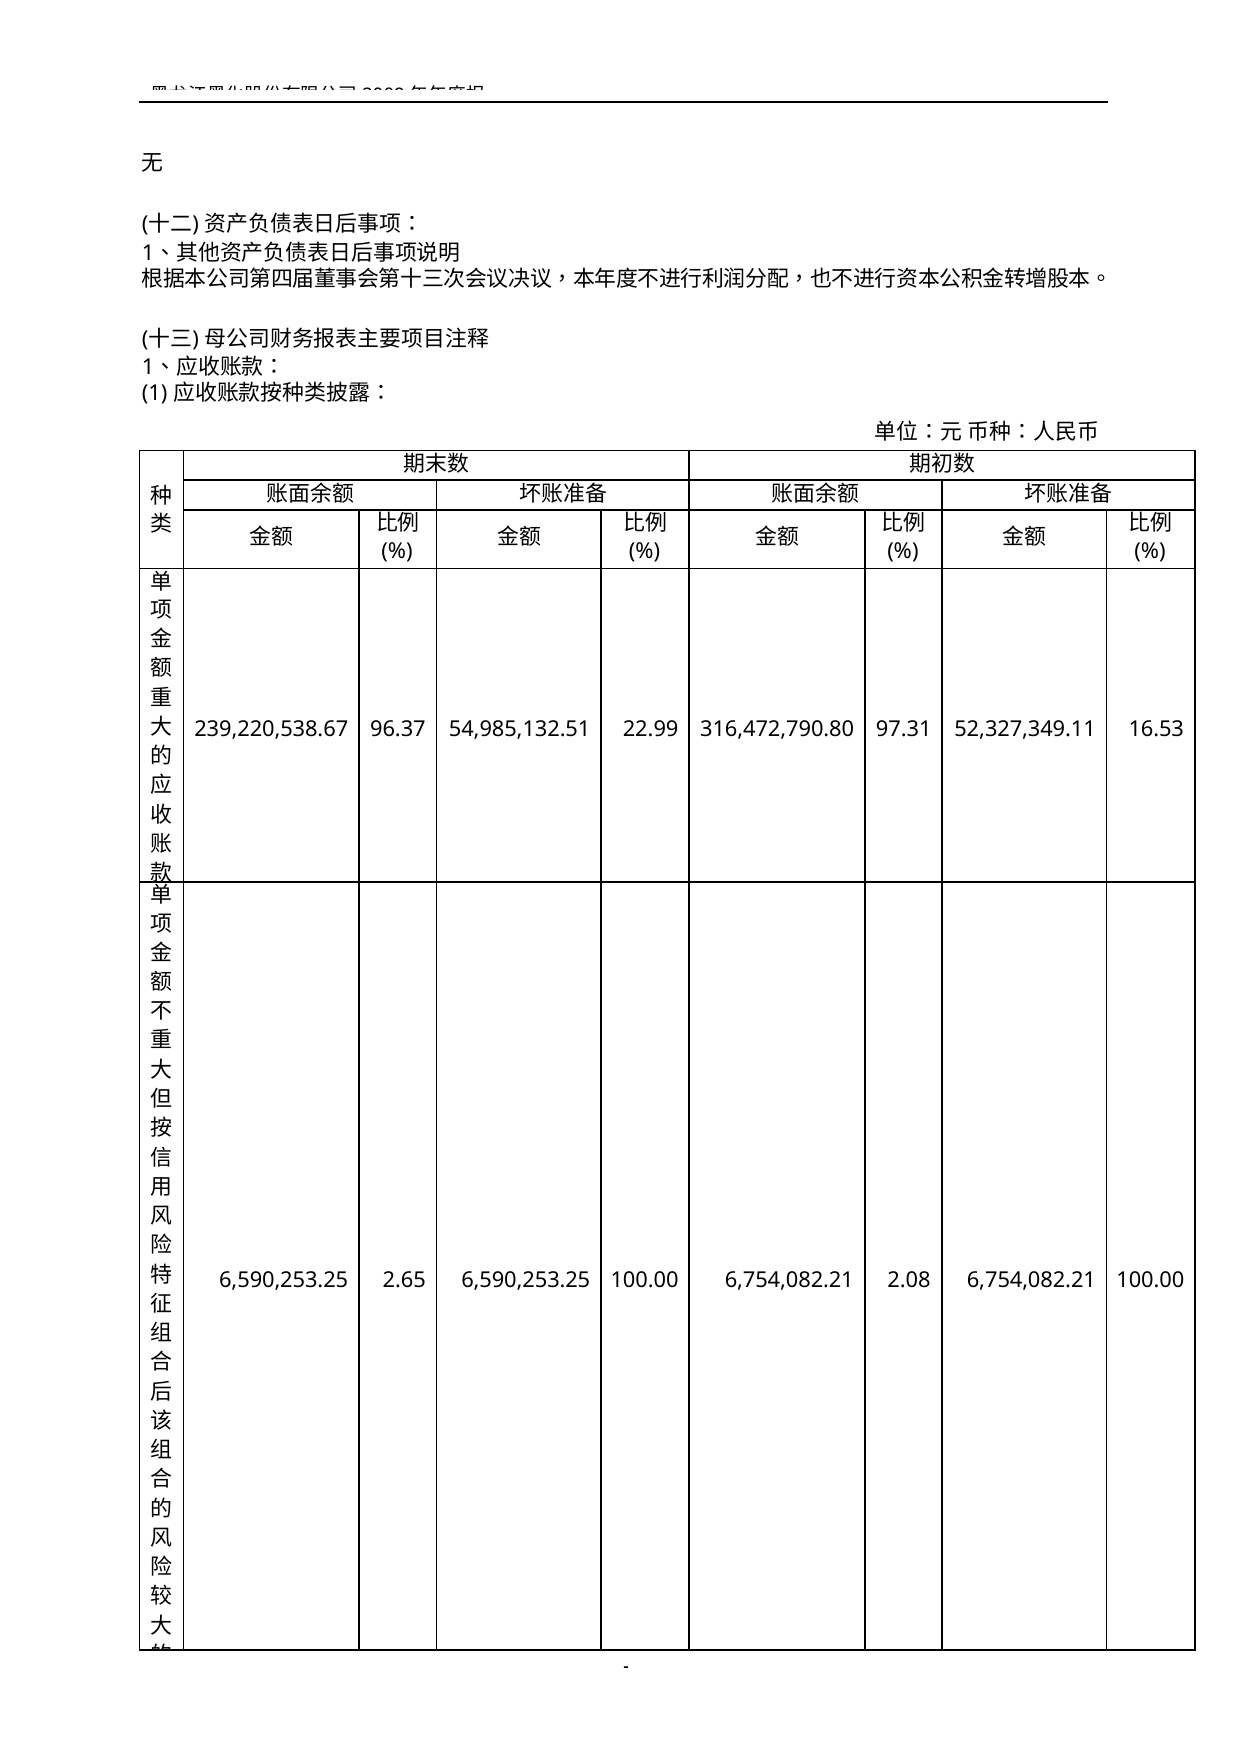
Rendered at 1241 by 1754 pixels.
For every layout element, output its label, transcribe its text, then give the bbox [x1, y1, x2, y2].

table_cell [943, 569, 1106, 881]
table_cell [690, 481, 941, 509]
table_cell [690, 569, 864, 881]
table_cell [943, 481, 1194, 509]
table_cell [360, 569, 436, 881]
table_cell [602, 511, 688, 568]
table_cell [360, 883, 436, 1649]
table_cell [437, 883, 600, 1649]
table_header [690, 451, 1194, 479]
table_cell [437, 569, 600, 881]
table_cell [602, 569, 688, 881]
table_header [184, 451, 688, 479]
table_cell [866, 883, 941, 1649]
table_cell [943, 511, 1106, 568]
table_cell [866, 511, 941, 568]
text (十二) 资产负债表日后事项： 1、其他资产负债表日后事项说明 [142, 209, 461, 266]
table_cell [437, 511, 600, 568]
text 单位：元 币种：人民币 [874, 416, 1209, 446]
text (十三) 母公司财务报表主要项目注释 1、应收账款： [142, 323, 504, 380]
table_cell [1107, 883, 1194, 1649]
text (1) 应收账款按种类披露： [142, 380, 504, 406]
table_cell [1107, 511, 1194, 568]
text 无 [142, 147, 1209, 177]
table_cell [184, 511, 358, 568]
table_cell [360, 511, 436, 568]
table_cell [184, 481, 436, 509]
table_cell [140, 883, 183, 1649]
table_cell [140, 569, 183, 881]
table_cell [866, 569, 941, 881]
text 根据本公司第四届董事会第十三次会议决议，本年度不进行利润分配，也不进行资本公积金转增股本。 [142, 266, 1209, 292]
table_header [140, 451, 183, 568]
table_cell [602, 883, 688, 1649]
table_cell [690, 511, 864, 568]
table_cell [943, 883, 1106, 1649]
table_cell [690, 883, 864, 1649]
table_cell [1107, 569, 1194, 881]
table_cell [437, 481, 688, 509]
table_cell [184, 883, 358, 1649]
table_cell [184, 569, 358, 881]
